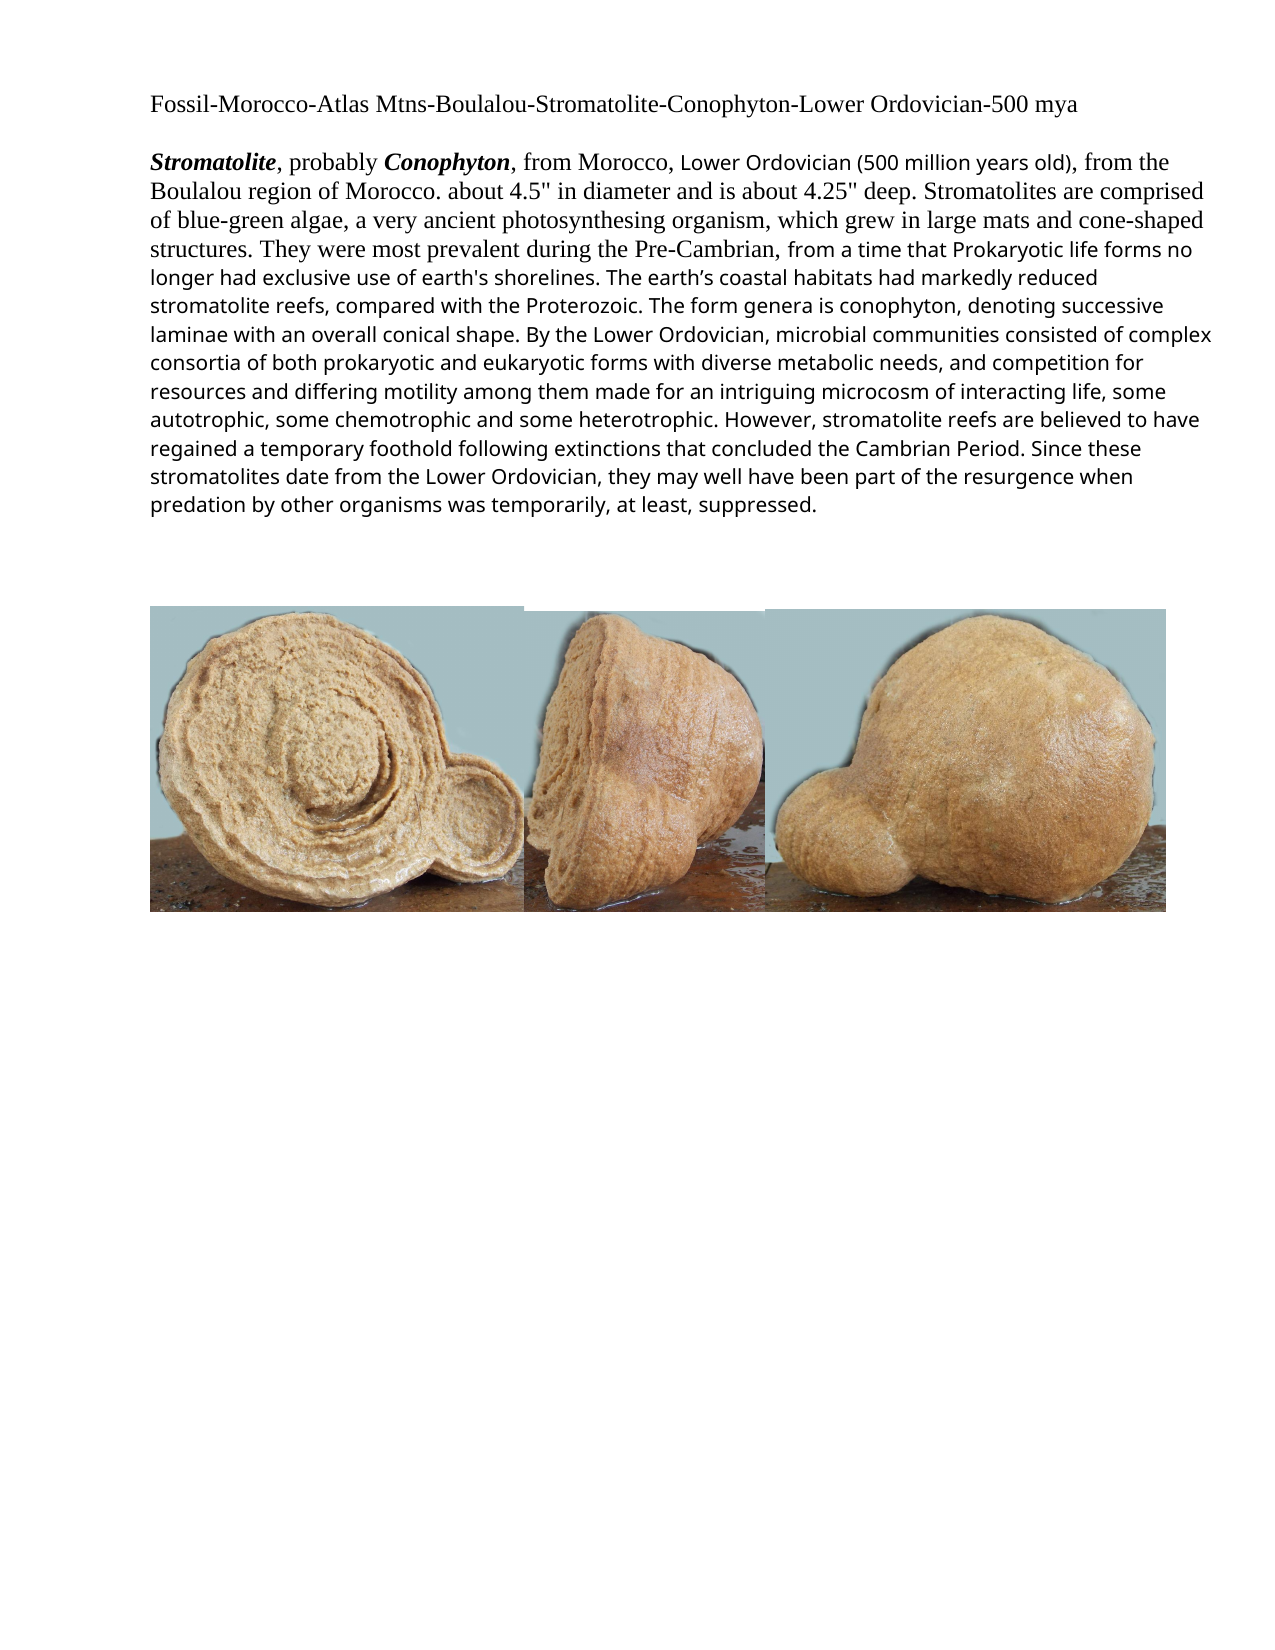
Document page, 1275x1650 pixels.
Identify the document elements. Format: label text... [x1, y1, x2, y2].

text Stromatolite, probably Conophyton, from Morocco, Lower Ordovician (500 million years old), from the Boulalou region of Morocco. about 4.5" in diameter and is about 4.25" deep. Stromatolites are comprised of blue-green algae, a very ancient photosynthesing organism, which grew in large mats and cone-shaped structures. They were most prevalent during the Pre-Cambrian, from a time that Prokaryotic life forms no longer had exclusive use of earth's shorelines. The earth’s coastal habitats had markedly reduced stromatolite reefs, compared with the Proterozoic. The form genera is conophyton, denoting successive laminae with an overall conical shape. By the Lower Ordovician, microbial communities consisted of complex consortia of both prokaryotic and eukaryotic forms with diverse metabolic needs, and competition for resources and differing motility among them made for an intriguing microcosm of interacting life, some autotrophic, some chemotrophic and some heterotrophic. However, stromatolite reefs are believed to have regained a temporary foothold following extinctions that concluded the Cambrian Period. Since these stromatolites date from the Lower Ordovician, they may well have been part of the resurgence when predation by other organisms was temporarily, at least, suppressed. [150, 147, 1215, 519]
picture [150, 606, 1166, 912]
text Fossil-Morocco-Atlas Mtns-Boulalou-Stromatolite-Conophyton-Lower Ordovician-500 mya [150, 89, 1215, 117]
